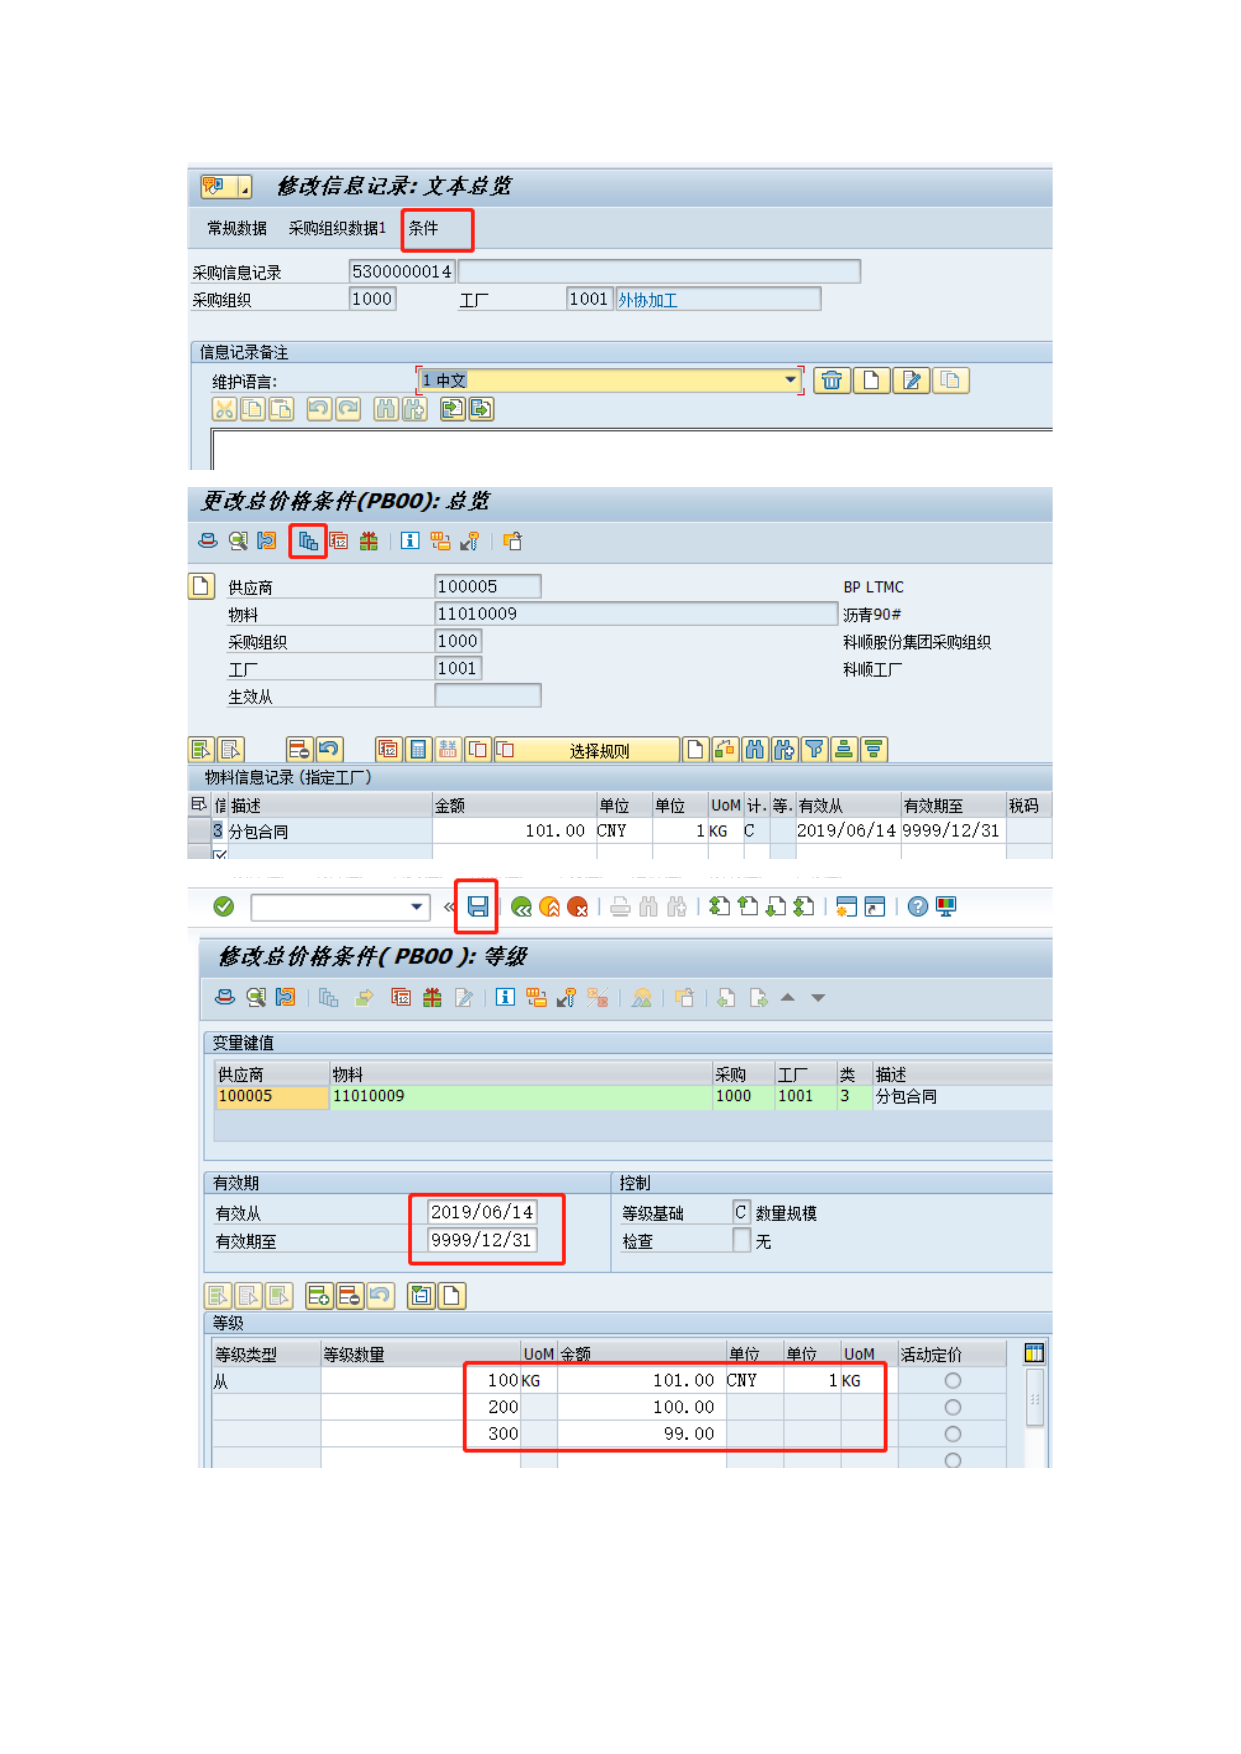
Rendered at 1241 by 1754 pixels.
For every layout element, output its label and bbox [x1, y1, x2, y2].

picture [187, 487, 1053, 859]
picture [187, 162, 1053, 470]
picture [187, 877, 1053, 1468]
